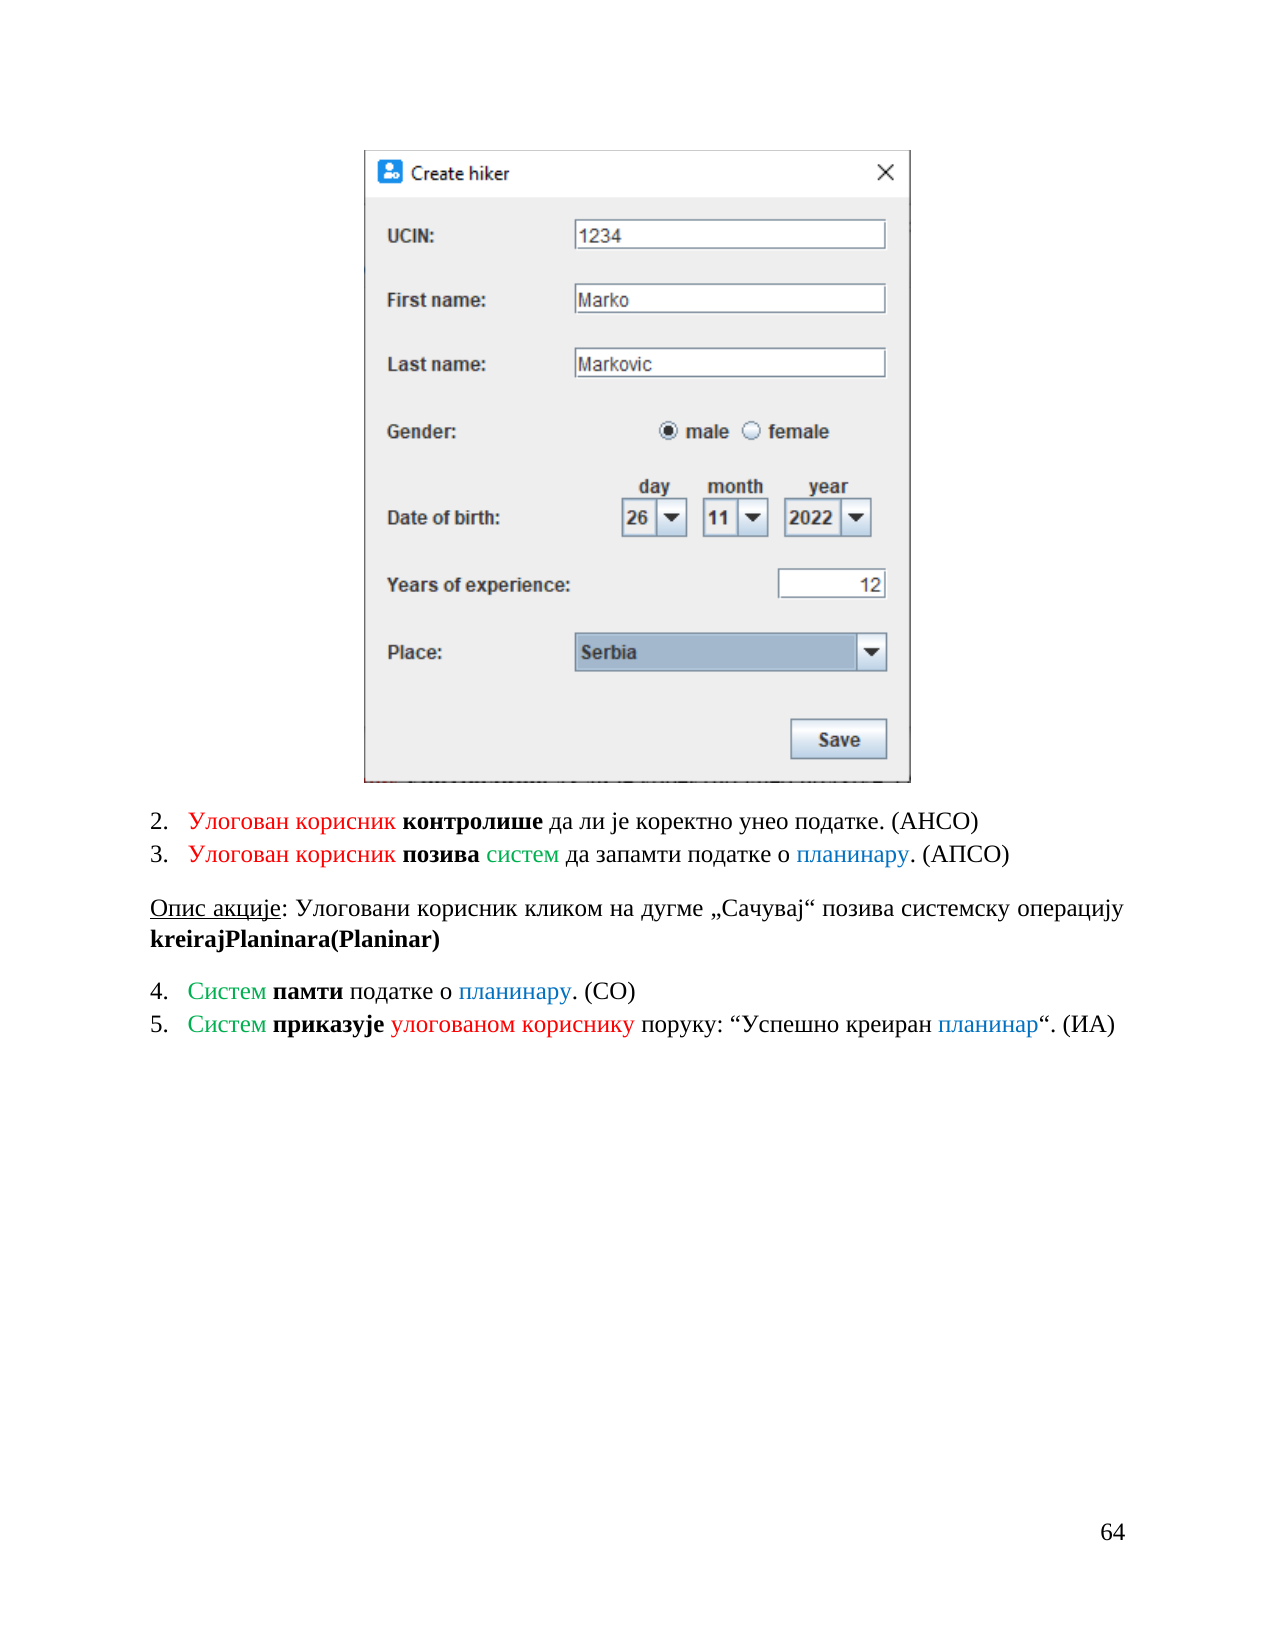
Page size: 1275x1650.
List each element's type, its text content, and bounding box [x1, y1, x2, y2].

list Систем памти податке о планинару. (СО) [150, 976, 1125, 1004]
text Опис акције: Улоговани корисник кликом на дугме „Сачувај“ позива системску операцију kreirajPlaninara(Planinar) [150, 893, 1125, 953]
list Улогован корисник позива систем да запамти податке о планинару. (АПСО) [150, 839, 1125, 868]
list Улогован корисник контролише да ли је коректно унео податке. (АНСО) [150, 806, 1125, 835]
list Систем приказује улогованом кориснику поруку: “Успешно креиран планинар“. (ИА) [150, 1009, 1125, 1037]
picture [364, 150, 911, 783]
